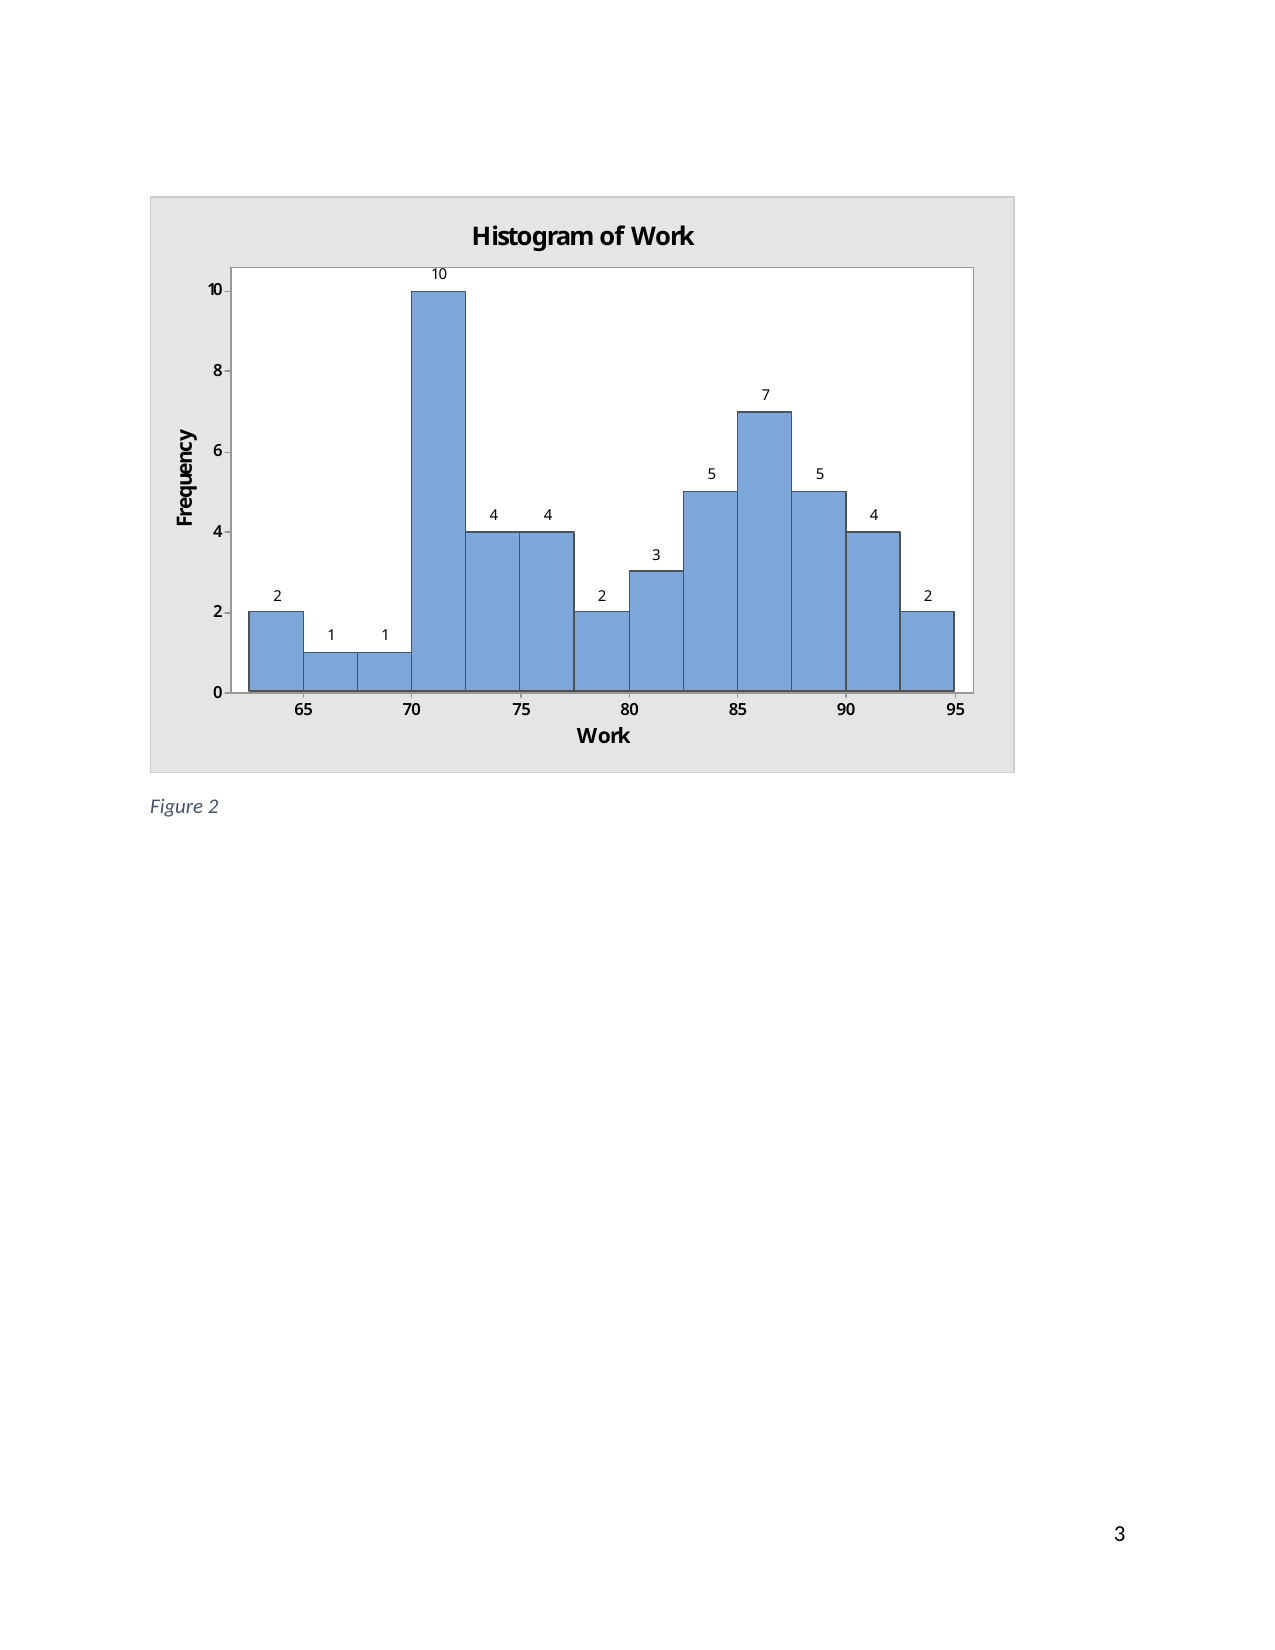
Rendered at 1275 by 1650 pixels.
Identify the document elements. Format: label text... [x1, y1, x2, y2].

text Figure 2 [150, 793, 1125, 818]
